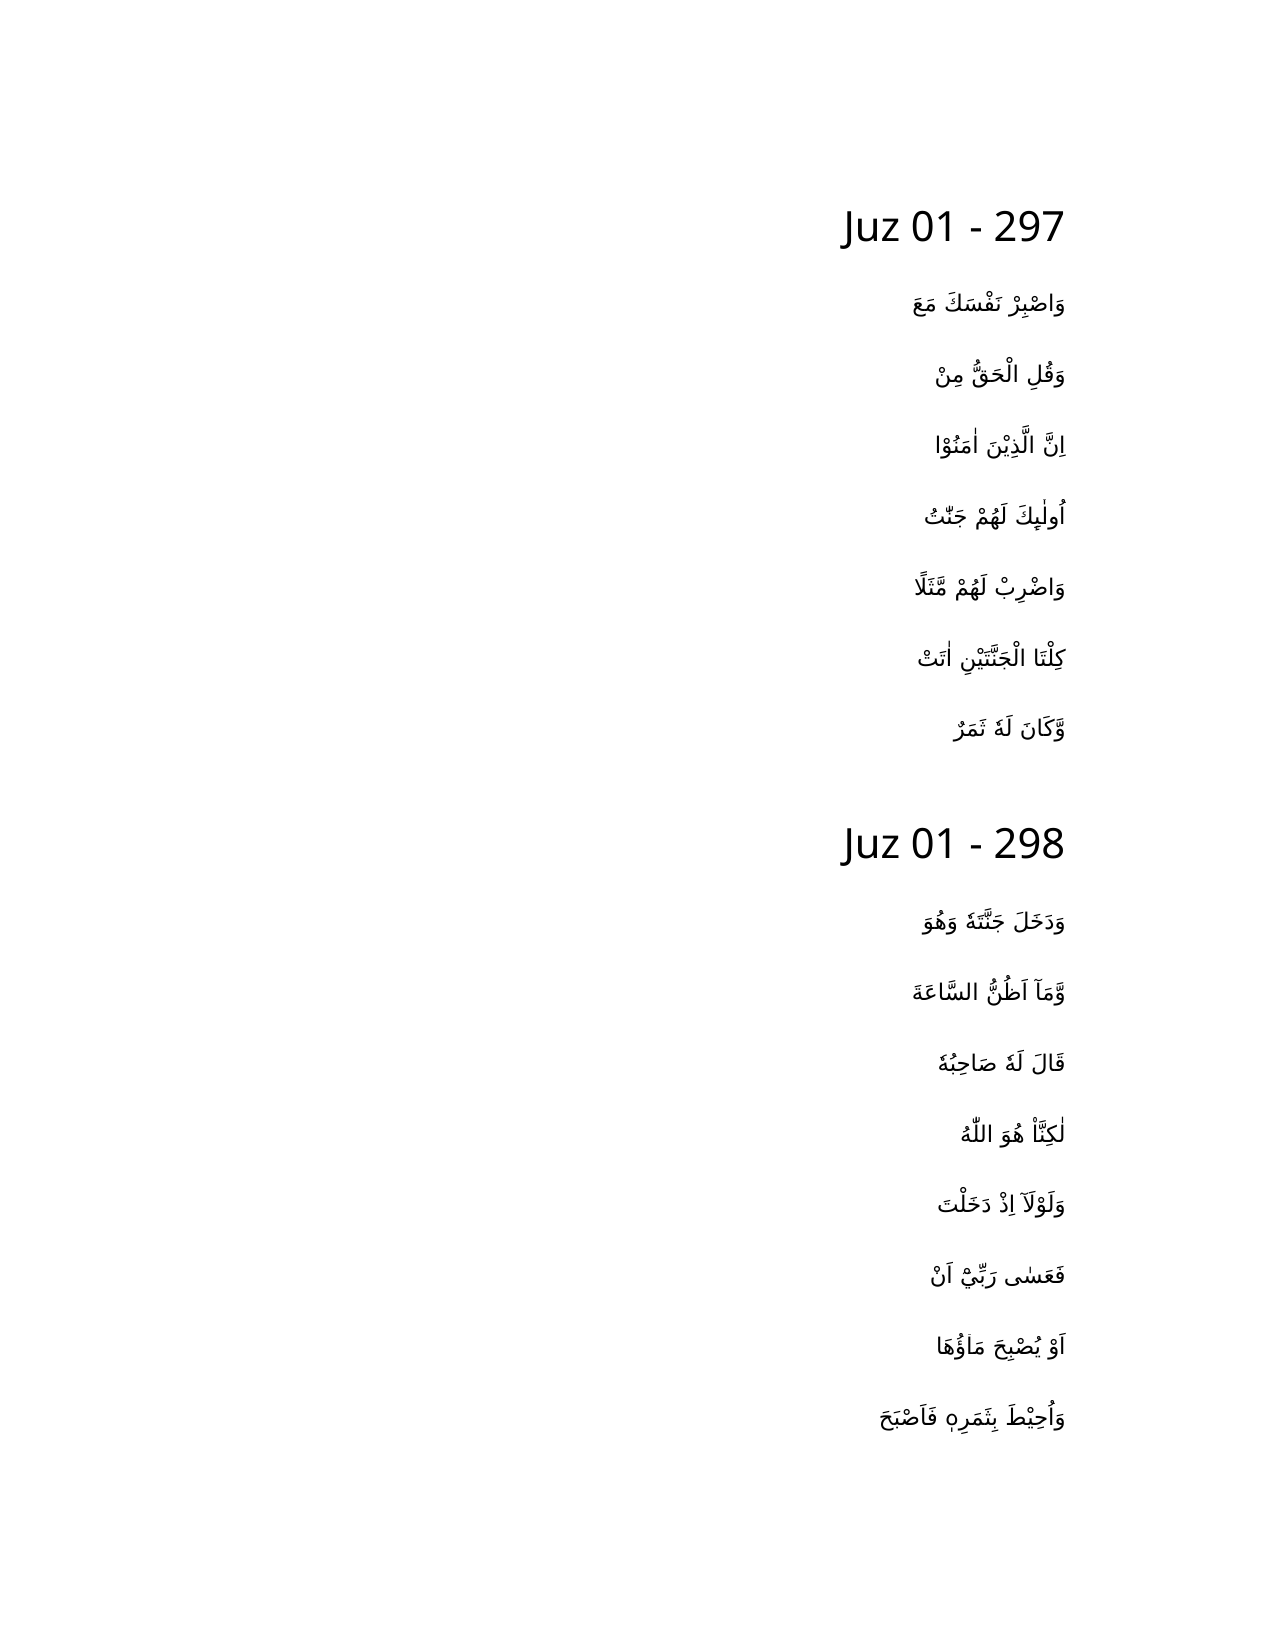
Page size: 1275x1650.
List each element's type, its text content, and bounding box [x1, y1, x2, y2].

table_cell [176, 768, 1076, 1456]
table_header Juz 01 - 297 وَاصْبِرْ نَفْسَكَ مَعَ وَقُلِ الْحَقُّ مِنْ اِنَّ الَّذِيْنَ اٰمَنُوْا اُولٰۤىِٕكَ لَهُمْ جَنّٰتُ وَاضْرِبْ لَهُمْ مَّثَلًا كِلْتَا الْجَنَّتَيْنِ اٰتَتْ وَّكَانَ لَهٗ ثَمَرٌ [176, 150, 1076, 768]
